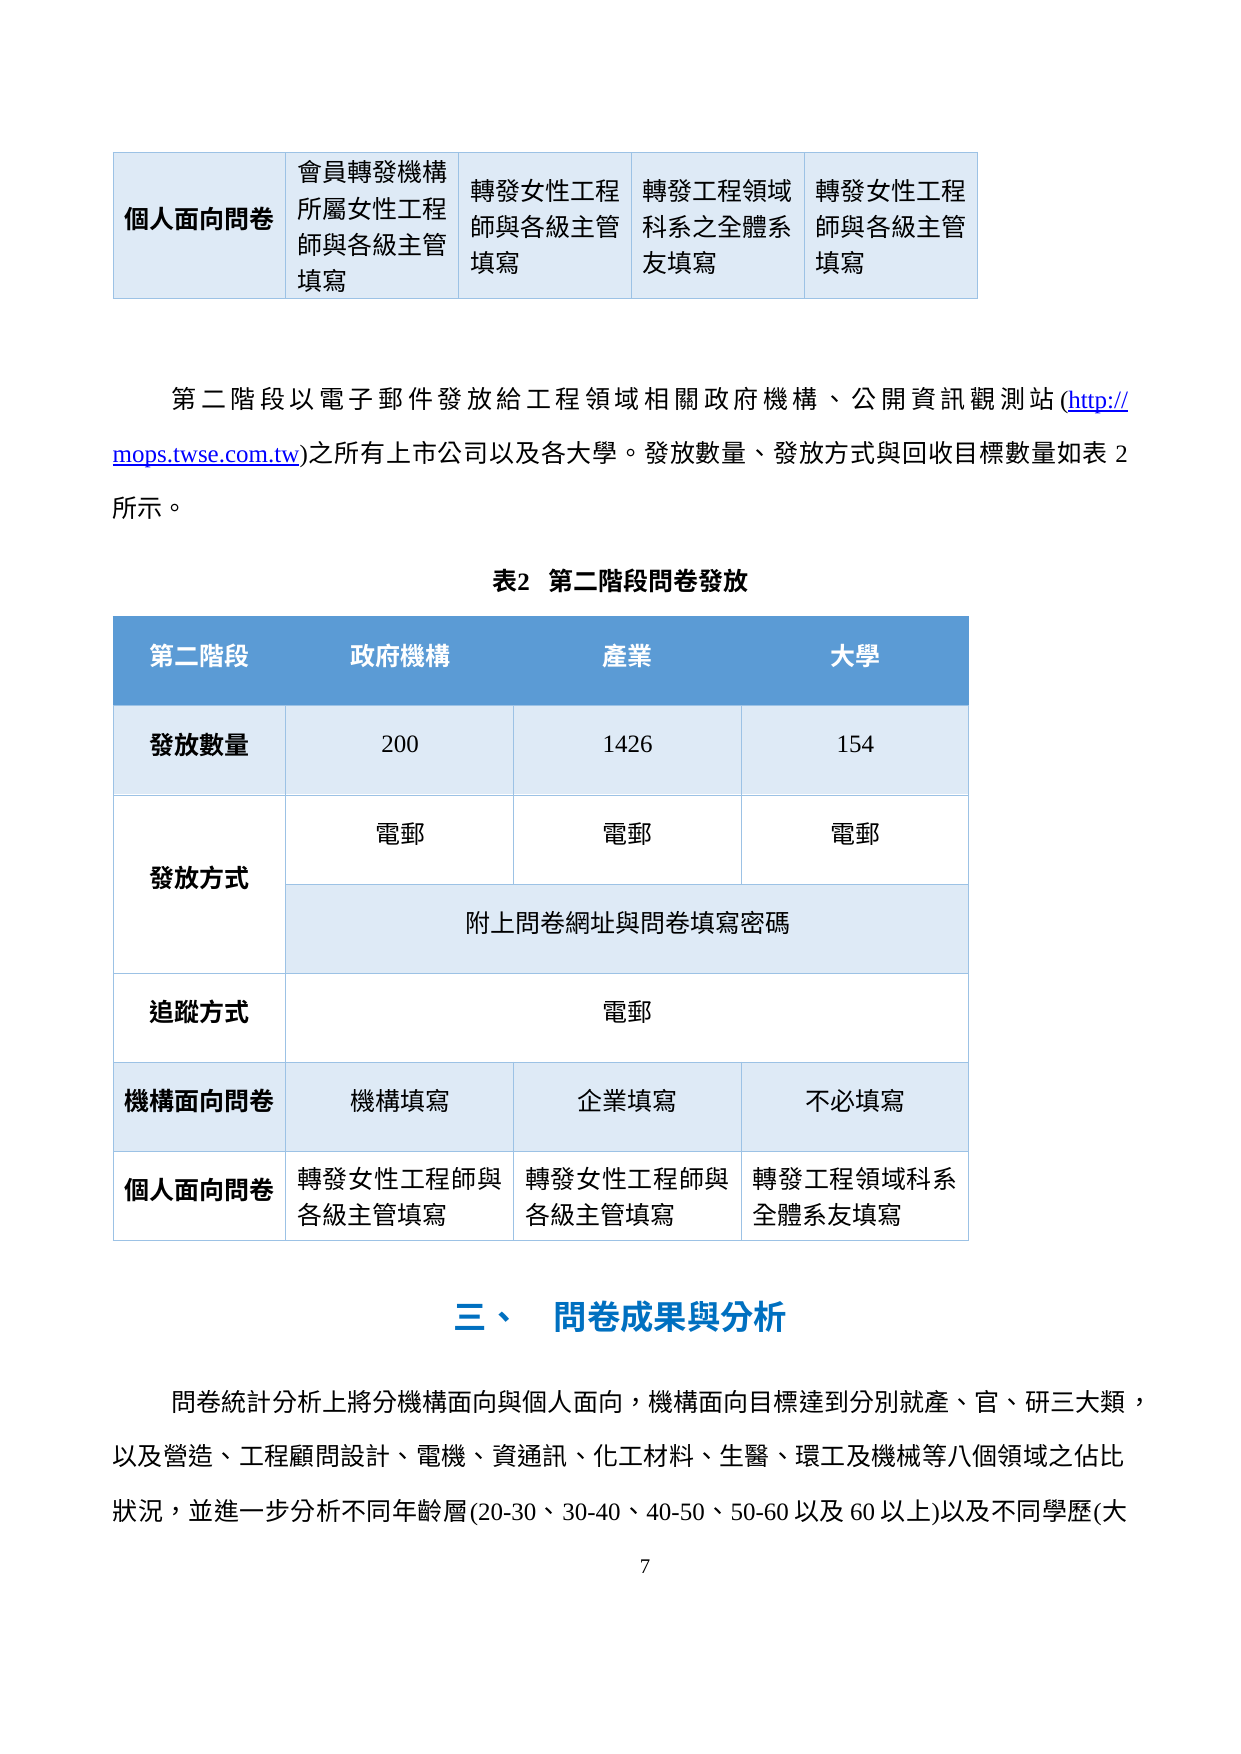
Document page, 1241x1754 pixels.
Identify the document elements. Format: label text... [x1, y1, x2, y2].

table_cell 發放方式 [114, 796, 285, 973]
text 第二階段以電子郵件發放給工程領域相關政府機構、公開資訊觀測站(http://mops.twse.com.tw)之所有上市公司以及各大學。發放數量、發放方式與回收目標數量如表2所示。 [112, 379, 1128, 524]
table_header 政府機構 [286, 618, 513, 705]
table_cell 154 [742, 706, 968, 794]
table_header 大學 [742, 618, 968, 705]
table_cell 電郵 [742, 796, 968, 883]
table_cell 發放數量 [114, 706, 285, 794]
table_cell 個人面向問卷 [114, 1152, 285, 1240]
table_cell 機構填寫 [286, 1063, 513, 1151]
table_cell 附上問卷網址與問卷填寫密碼 [286, 885, 968, 973]
subtitle 問卷成果與分析 [112, 1291, 1128, 1339]
table_cell 電郵 [286, 974, 968, 1062]
table_cell 轉發女性工程師與各級主管填寫 [287, 1153, 512, 1239]
table_cell 轉發女性工程師與各級主管填寫 [514, 1152, 741, 1240]
table_cell 機構面向問卷 [114, 1063, 285, 1151]
table_cell 個人面向問卷 [114, 153, 285, 298]
table_cell 追蹤方式 [114, 974, 285, 1062]
table_cell 電郵 [286, 796, 513, 883]
table_cell 會員轉發機構所屬女性工程師與各級主管填寫 [286, 153, 458, 298]
text 第二階段問卷發放 [112, 561, 1128, 598]
table_cell 轉發工程領域科系全體系友填寫 [742, 1152, 968, 1240]
table_cell 轉發女性工程師與各級主管填寫 [459, 153, 631, 298]
table_header 產業 [514, 618, 741, 705]
table_cell 1426 [514, 706, 741, 794]
table_cell 企業填寫 [514, 1063, 741, 1151]
table_header 第二階段 [114, 618, 285, 705]
table_cell 200 [286, 706, 513, 794]
table_cell 轉發女性工程師與各級主管填寫 [805, 153, 977, 298]
table_cell 不必填寫 [742, 1063, 968, 1151]
table_cell 轉發工程領域科系之全體系友填寫 [632, 153, 804, 298]
table_cell 電郵 [514, 796, 741, 883]
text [112, 1382, 1128, 1527]
